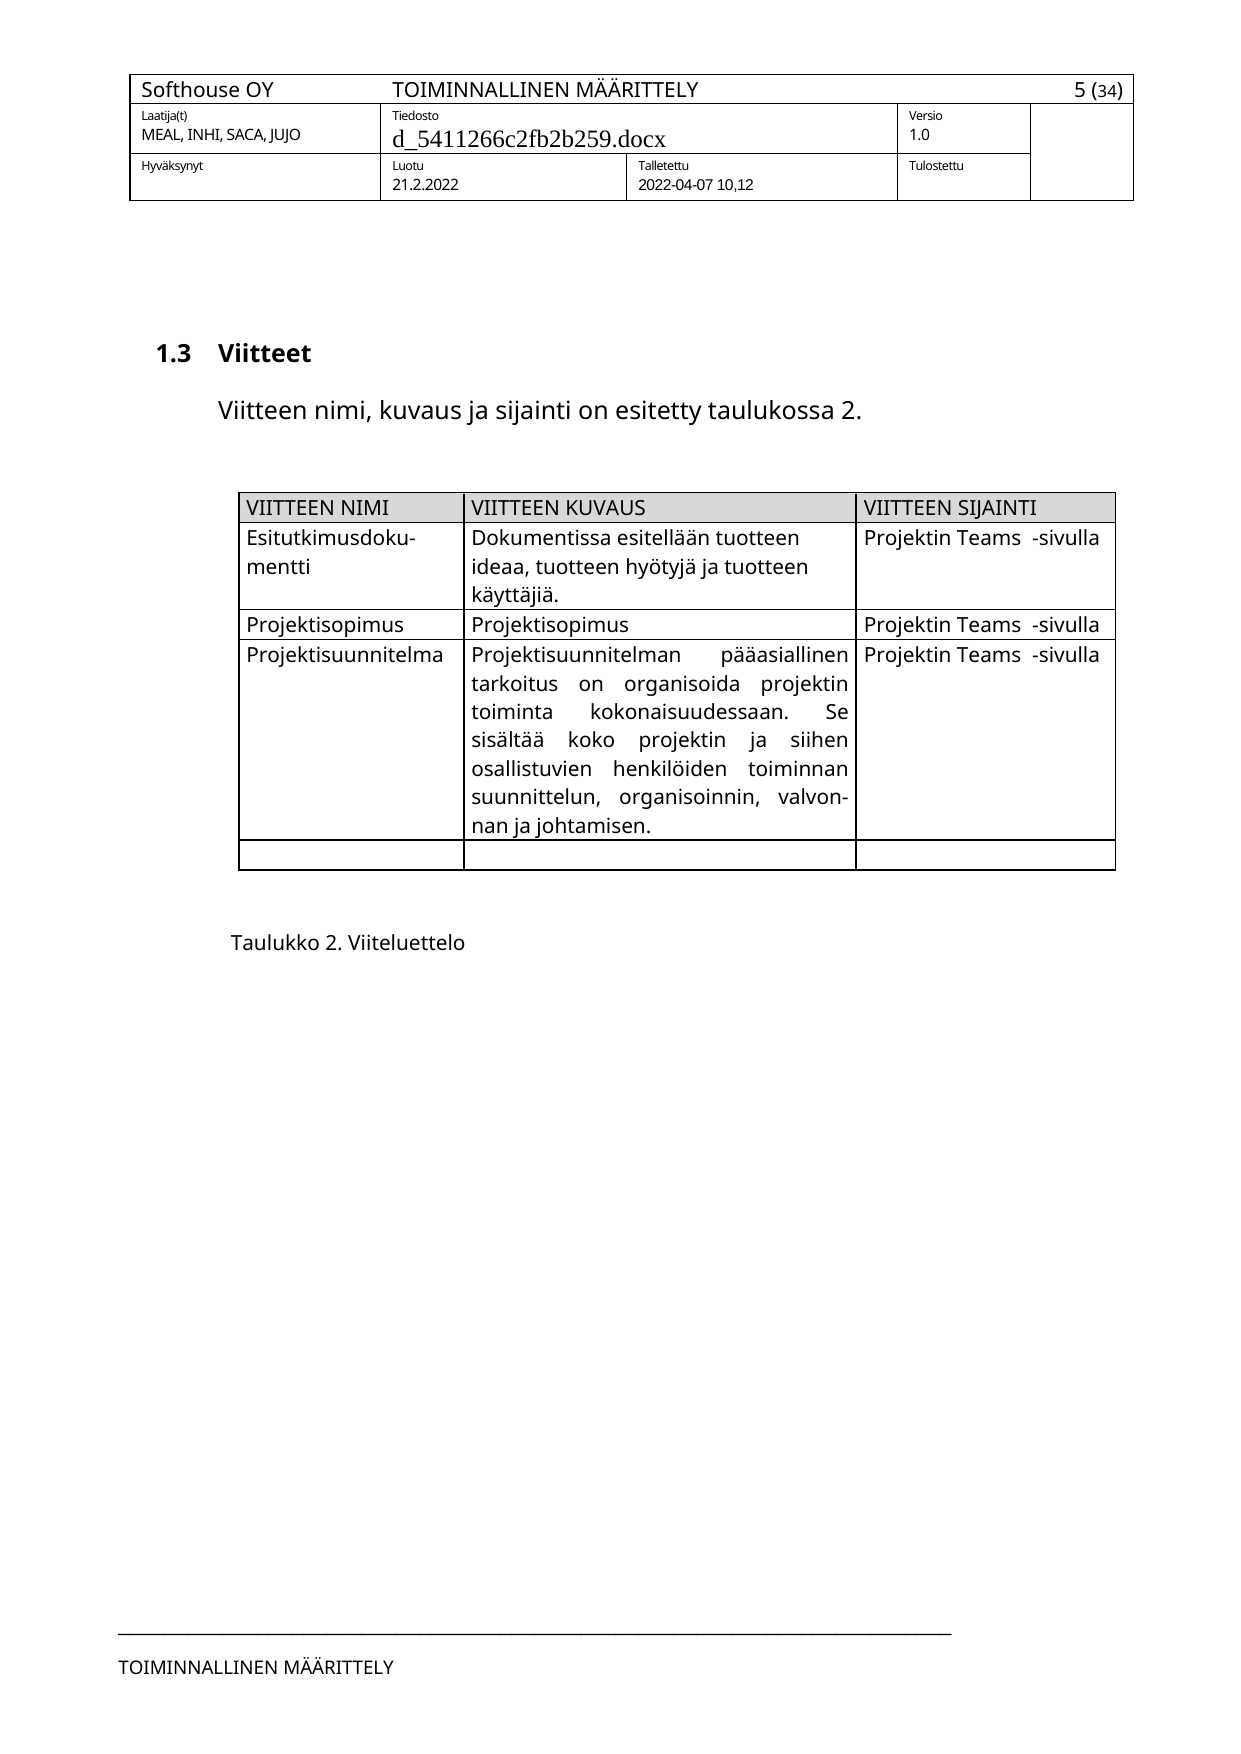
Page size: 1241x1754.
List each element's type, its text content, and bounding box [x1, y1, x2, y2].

text Taulukko 2. Viiteluettelo [231, 928, 1122, 957]
table_cell Projektin Teams -sivulla [857, 523, 1115, 609]
table_cell Projektin Teams -sivulla [857, 610, 1115, 639]
text Viitteen nimi, kuvaus ja sijainti on esitetty taulukossa 2. [118, 393, 1122, 427]
table_cell [857, 841, 1115, 869]
table_cell Projektisuunnitelman pääasiallinen tarkoitus on organisoida projektin toiminta kokonaisuudessaan. Se sisältää koko projektin ja siihen osallistuvien henkilöiden toiminnan suunnittelun, organisoinnin, valvon-nan ja johtamisen. [465, 640, 855, 839]
table_cell Projektin Teams -sivulla [857, 640, 1115, 839]
table_cell Dokumentissa esitellään tuotteen ideaa, tuotteen hyötyjä ja tuotteen käyttäjiä. [465, 523, 855, 609]
table_cell [465, 841, 855, 869]
table_header VIITTEEN KUVAUS [465, 493, 856, 522]
table_header VIITTEEN SIJAINTI [857, 493, 1115, 522]
table_cell Projektisopimus [465, 610, 855, 639]
table_cell Projektisopimus [240, 610, 463, 639]
table_cell Projektisuunnitelma [240, 640, 463, 839]
table_cell Esitutkimusdoku-mentti [240, 523, 463, 609]
table_cell [240, 841, 463, 869]
table_header VIITTEEN NIMI [240, 493, 464, 522]
subtitle Viitteet [155, 335, 1122, 369]
